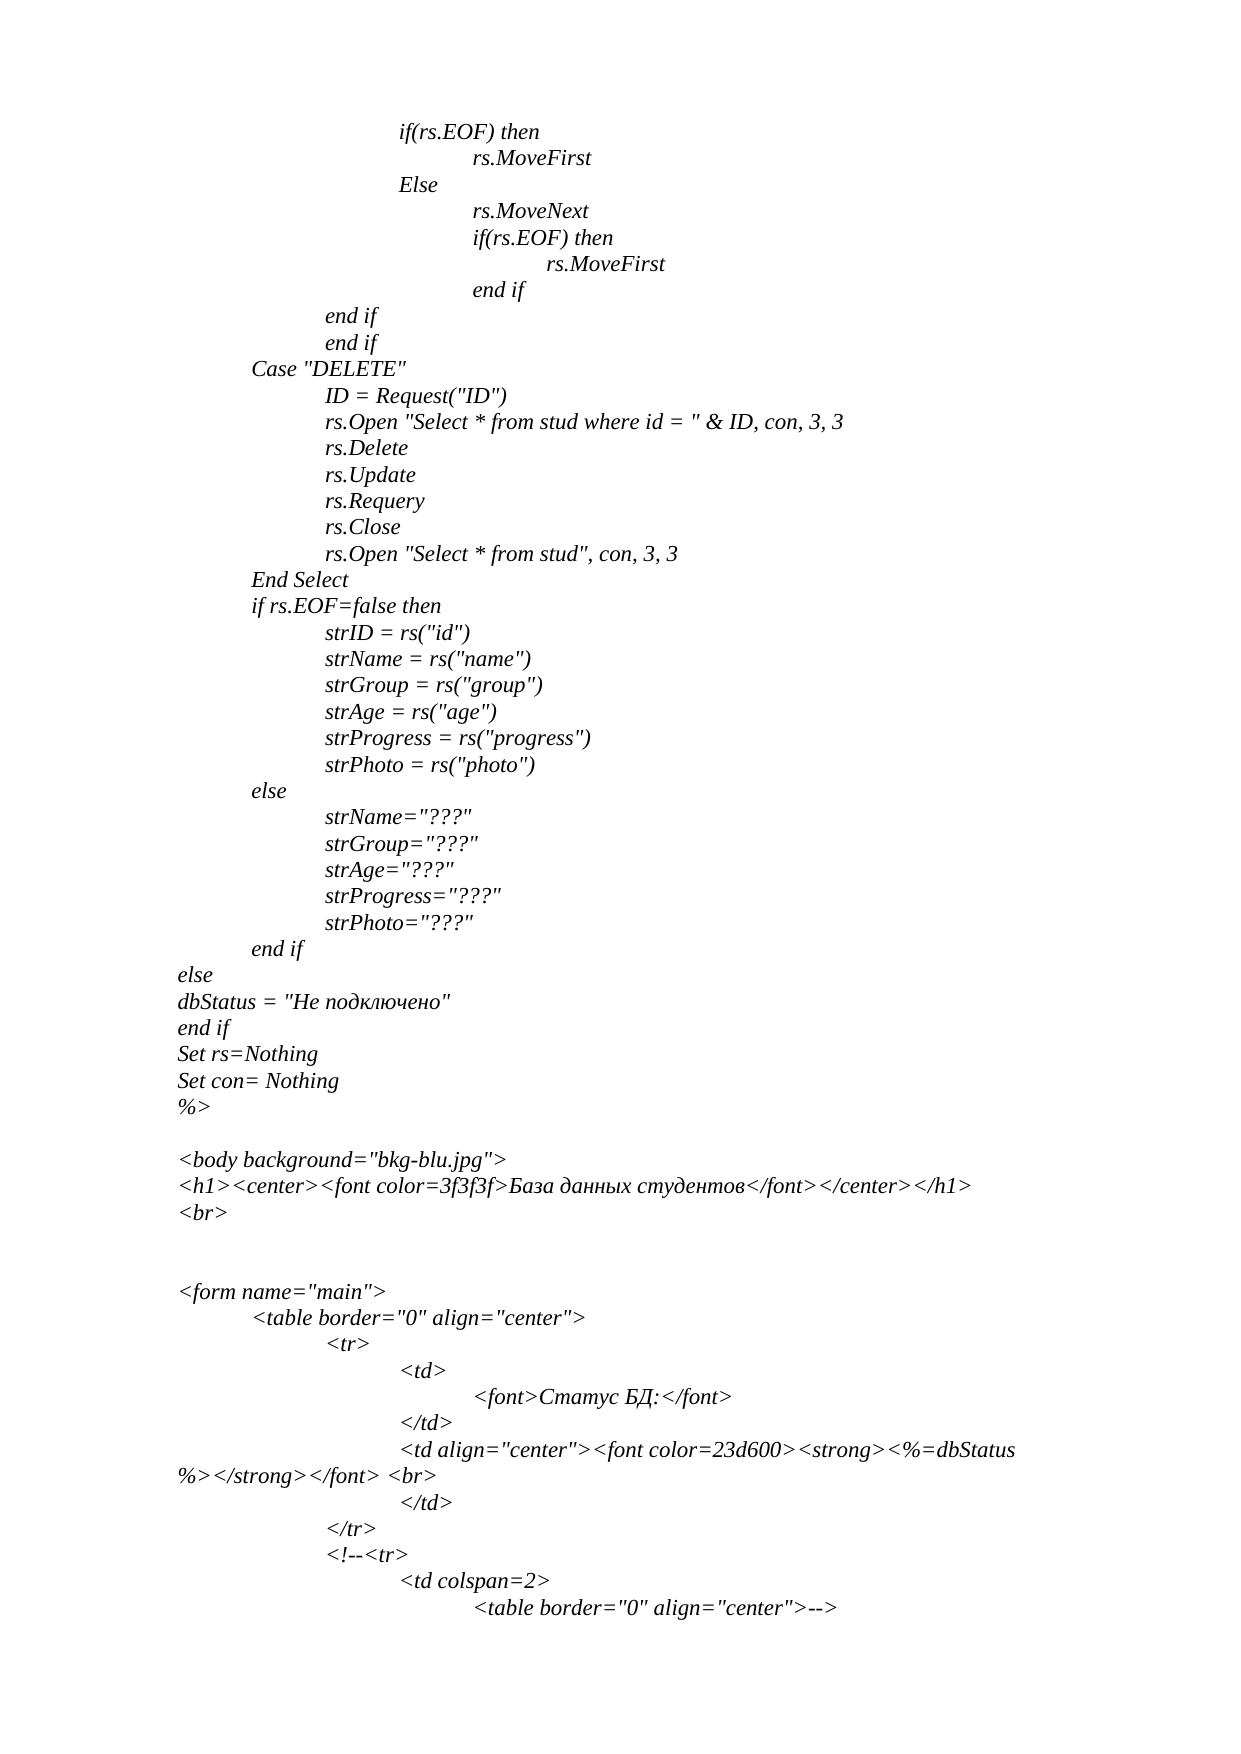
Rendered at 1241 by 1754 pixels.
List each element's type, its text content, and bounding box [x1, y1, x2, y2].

text <table border="0" align="center"> [177, 1304, 1152, 1330]
text <tr> [177, 1330, 1152, 1357]
text Set rs=Nothing [177, 1041, 1152, 1067]
text Set con= Nothing [177, 1067, 1152, 1093]
text rs.Open "Select * from stud where id = " & ID, con, 3, 3 [177, 408, 1152, 434]
text end if [177, 1014, 1152, 1041]
text End Select [177, 566, 1152, 592]
text </tr> [177, 1515, 1152, 1541]
text strName="???" [177, 803, 1152, 830]
text %> [177, 1093, 1152, 1119]
text Else [177, 171, 1152, 197]
text rs.MoveFirst [177, 250, 1152, 276]
text else [177, 777, 1152, 803]
text <table border="0" align="center">--> [177, 1594, 1152, 1620]
text dbStatus = "Не подключено" [177, 988, 1152, 1014]
text strID = rs("id") [177, 619, 1152, 645]
text strAge="???" [177, 856, 1152, 882]
text strProgress="???" [177, 882, 1152, 909]
text </td> [177, 1409, 1152, 1436]
text rs.MoveFirst [177, 144, 1152, 171]
text strProgress = rs("progress") [177, 724, 1152, 751]
text rs.Close [177, 513, 1152, 540]
text <font>Статус БД:</font> [177, 1383, 1152, 1409]
text <!--<tr> [177, 1541, 1152, 1568]
text rs.MoveNext [177, 197, 1152, 223]
text end if [177, 303, 1152, 329]
text strPhoto = rs("photo") [177, 751, 1152, 777]
text <h1><center><font color=3f3f3f>База данных студентов</font></center></h1> [177, 1172, 1152, 1199]
text ID = Request("ID") [177, 382, 1152, 408]
text <body background="bkg-blu.jpg"> [177, 1146, 1152, 1172]
text if(rs.EOF) then [177, 223, 1152, 250]
text if rs.EOF=false then [177, 592, 1152, 619]
text <form name="main"> [177, 1278, 1152, 1304]
text strPhoto="???" [177, 909, 1152, 935]
text end if [177, 935, 1152, 961]
text strGroup="???" [177, 830, 1152, 856]
text end if [177, 276, 1152, 303]
text else [177, 961, 1152, 988]
text strGroup = rs("group") [177, 672, 1152, 698]
text end if [177, 329, 1152, 355]
text <td align="center"><font color=23d600><strong><%=dbStatus %></strong></font> <br> [177, 1436, 1152, 1488]
text <td> [177, 1357, 1152, 1383]
text strAge = rs("age") [177, 698, 1152, 724]
text <td colspan=2> [177, 1568, 1152, 1594]
text if(rs.EOF) then [177, 118, 1152, 144]
text rs.Delete [177, 434, 1152, 461]
text rs.Open "Select * from stud", con, 3, 3 [177, 540, 1152, 566]
text Case "DELETE" [177, 355, 1152, 382]
text rs.Update [177, 461, 1152, 487]
text </td> [177, 1488, 1152, 1515]
text strName = rs("name") [177, 645, 1152, 672]
text rs.Requery [177, 487, 1152, 513]
text <br> [177, 1199, 1152, 1225]
